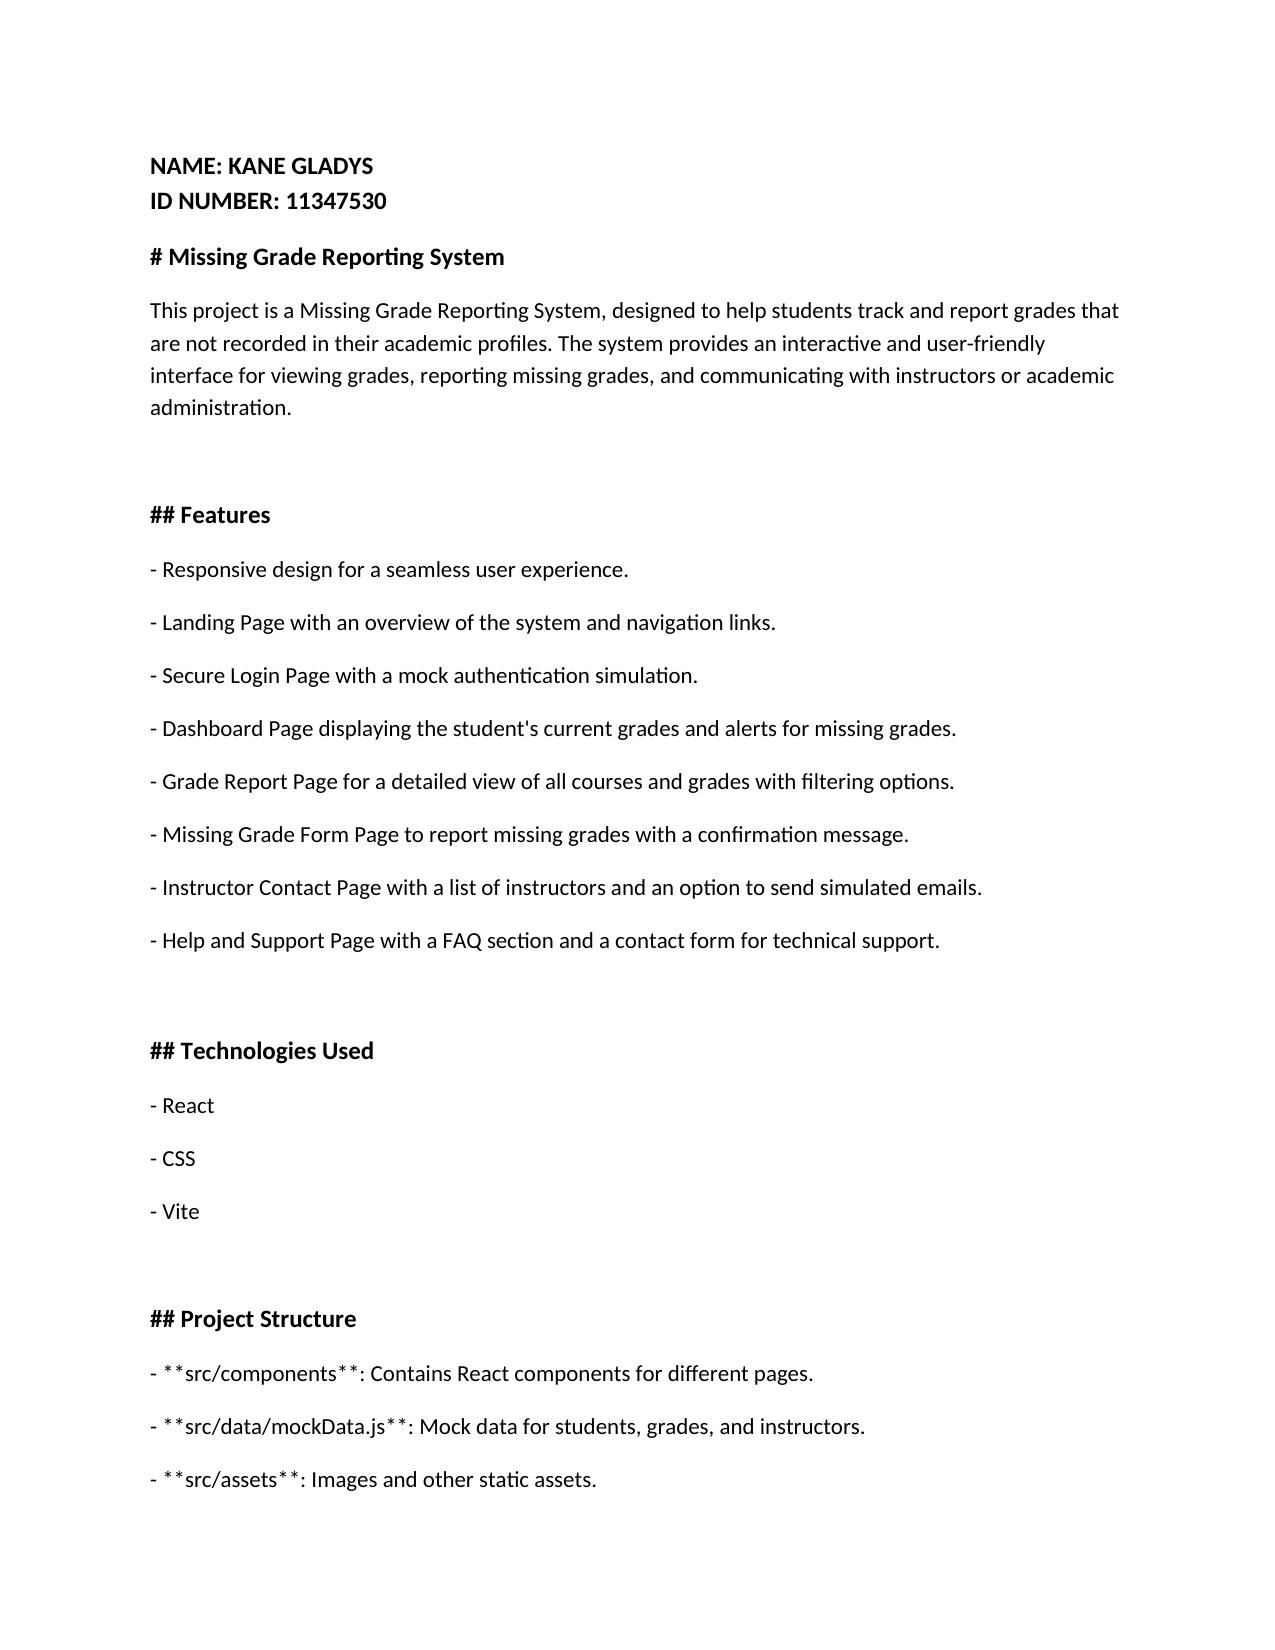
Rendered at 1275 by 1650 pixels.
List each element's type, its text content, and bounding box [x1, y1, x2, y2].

text - Grade Report Page for a detailed view of all courses and grades with filtering options. [150, 767, 1125, 795]
text - Instructor Contact Page with a list of instructors and an option to send simulated emails. [150, 873, 1125, 901]
text - **src/data/mockData.js**: Mock data for students, grades, and instructors. [150, 1412, 1125, 1440]
text - **src/components**: Contains React components for different pages. [150, 1359, 1125, 1387]
text - Help and Support Page with a FAQ section and a contact form for technical support. [150, 926, 1125, 954]
text - **src/assets**: Images and other static assets. [150, 1465, 1125, 1493]
text This project is a Missing Grade Reporting System, designed to help students track and report grades that are not recorded in their academic profiles. The system provides an interactive and user-friendly interface for viewing grades, reporting missing grades, and communicating with instructors or academic administration. [150, 297, 1125, 421]
text - CSS [150, 1144, 1125, 1172]
text # Missing Grade Reporting System [150, 241, 1125, 271]
text - Vite [150, 1197, 1125, 1225]
text - React [150, 1091, 1125, 1119]
text - Missing Grade Form Page to report missing grades with a confirmation message. [150, 820, 1125, 848]
text - Secure Login Page with a mock authentication simulation. [150, 661, 1125, 689]
text - Landing Page with an overview of the system and navigation links. [150, 608, 1125, 636]
text ## Technologies Used [150, 1035, 1125, 1066]
text NAME: KANE GLADYS ID NUMBER: 11347530 [150, 150, 1125, 216]
text ## Features [150, 499, 1125, 530]
text - Dashboard Page displaying the student's current grades and alerts for missing grades. [150, 714, 1125, 742]
text - Responsive design for a seamless user experience. [150, 555, 1125, 583]
text ## Project Structure [150, 1303, 1125, 1333]
